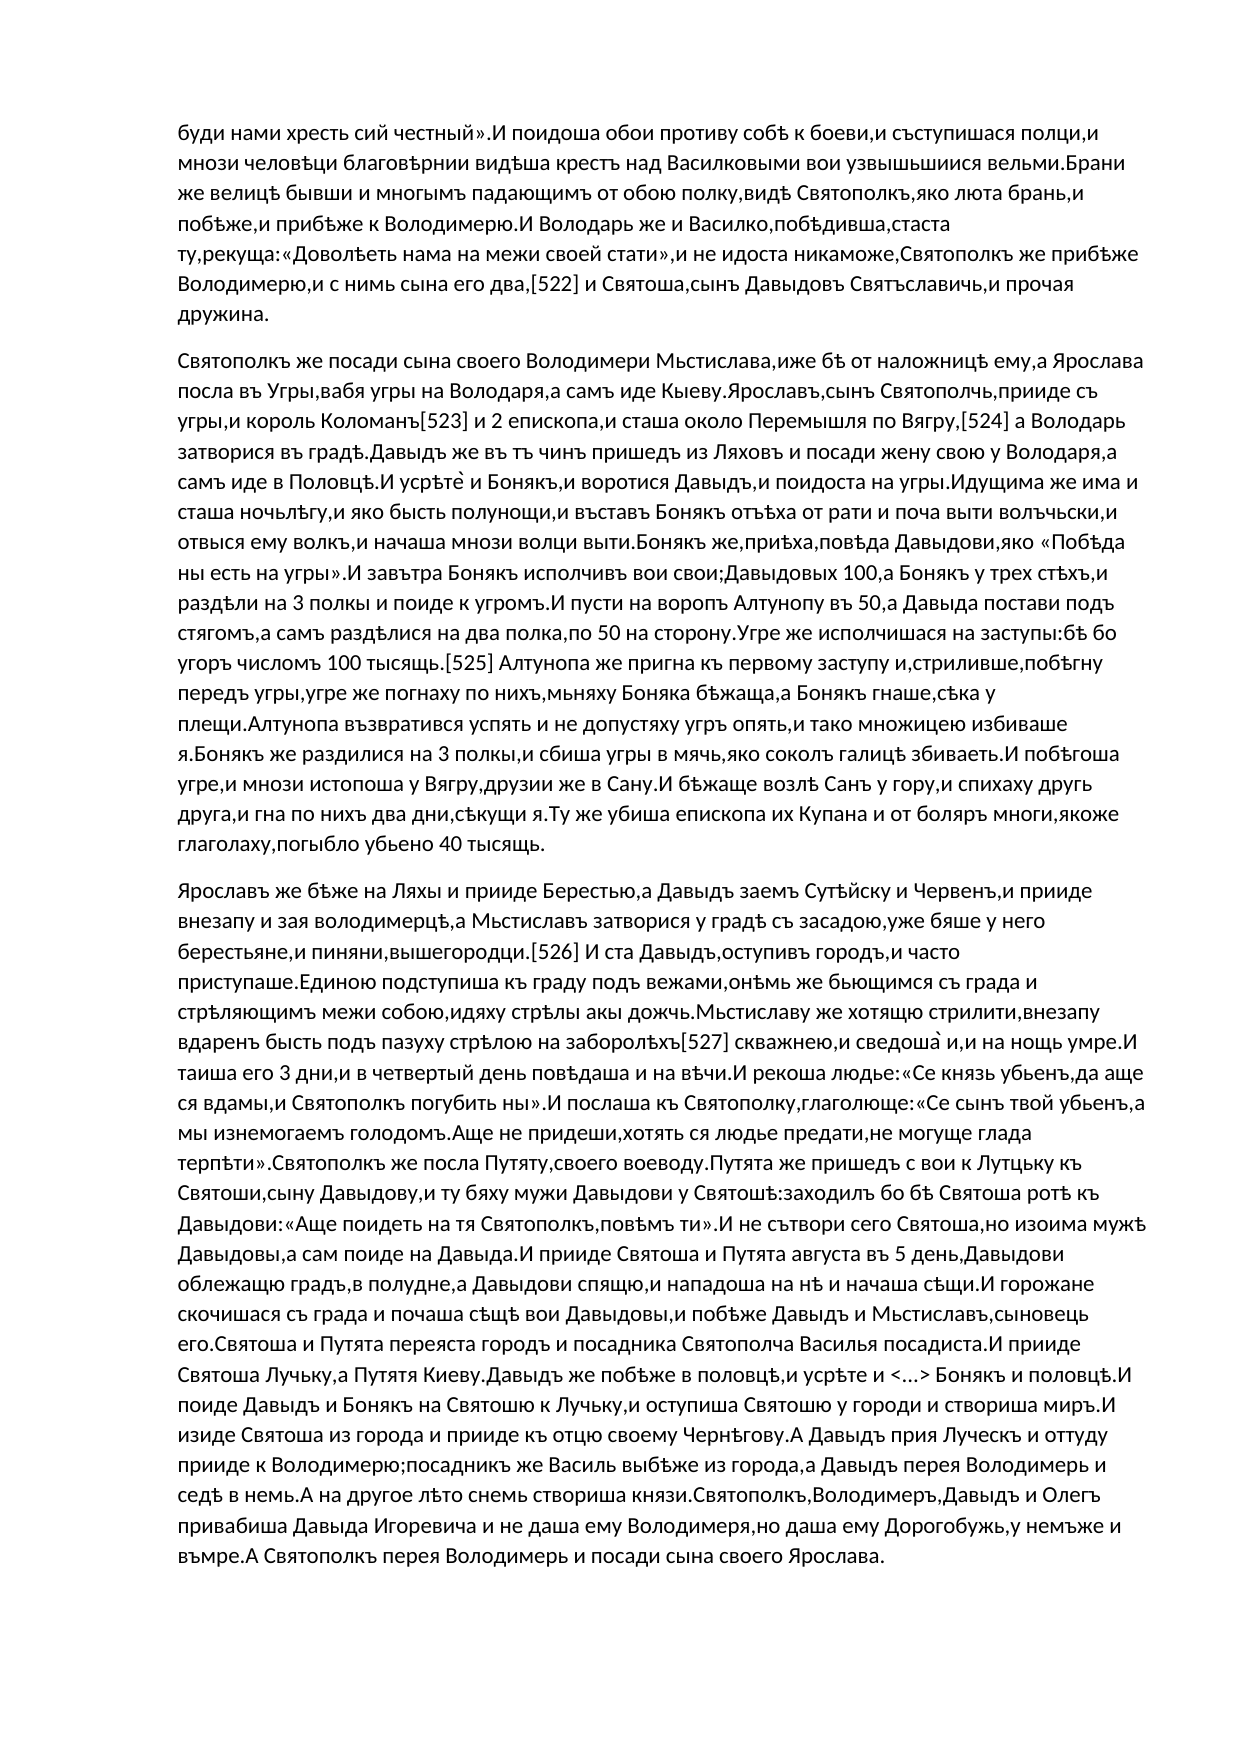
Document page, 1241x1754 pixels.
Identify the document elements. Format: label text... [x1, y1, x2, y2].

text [177, 118, 1152, 327]
text Ярославъ же бѣже на Ляхы и прииде Берестью,а Давыдъ заемъ Сутѣйску и Червенъ,и прииде внезапу и зая володимерцѣ,а Мьстиславъ затворися у градѣ съ засадою,уже бяше у него берестьяне,и пиняни,вышегородци.[526] И ста Давыдъ,оступивъ городъ,и часто приступаше.Единою подступиша къ граду подъ вежами,онѣмь же бьющимся съ града и стрѣляющимъ межи собою,идяху стрѣлы акы дожчь.Мьстиславу же хотящю стрилити,внезапу вдаренъ бысть подъ пазуху стрѣлою на заборолѣхъ[527] скважнею,и сведоша ̀и,и на нощь умре.И таиша его 3 дни,и в четвертый день повѣдаша и на вѣчи.И рекоша людье:«Се князь убьенъ,да аще ся вдамы,и Святополкъ погубить ны».И послаша къ Святополку,глаголюще:«Се сынъ твой убьенъ,а мы изнемогаемъ голодомъ.Аще не придеши,хотять ся людье предати,не могуще глада терпѣти».Святополкъ же посла Путяту,своего воеводу.Путята же пришедъ с вои к Лутцьку къ Святоши,сыну Давыдову,и ту бяху мужи Давыдови у Святошѣ:заходилъ бо бѣ Святоша ротѣ къ Давыдови:«Аще поидеть на тя Святополкъ,повѣмъ ти».И не сътвори сего Святоша,но изоима мужѣ Давыдовы,а сам поиде на Давыда.И прииде Святоша и Путята августа въ 5 день,Давыдови облежащю градъ,в полудне,а Давыдови спящю,и нападоша на нѣ и начаша сѣщи.И горожане скочишася съ града и почаша сѣщѣ вои Давыдовы,и побѣже Давыдъ и Мьстиславъ,сыновець его.Святоша и Путята переяста городъ и посадника Святополча Василья посадиста.И прииде Святоша Лучьку,а Путятя Киеву.Давыдъ же побѣже в половцѣ,и усрѣте и <...> Бонякъ и половцѣ.И поиде Давыдъ и Бонякъ на Святошю к Лучьку,и оступиша Святошю у городи и створиша миръ.И изиде Святоша из города и прииде къ отцю своему Чернѣгову.А Давыдъ прия Луческъ и оттуду прииде к Володимерю;посадникъ же Василь выбѣже из города,а Давыдъ перея Володимерь и седѣ в немь.А на другое лѣто снемь створиша князи.Святополкъ,Володимеръ,Давыдъ и Олегъ привабиша Давыда Игоревича и не даша ему Володимеря,но даша ему Дорогобужь,у немъже и въмре.А Святополкъ перея Володимерь и посади сына своего Ярослава. [177, 876, 1152, 1569]
text Святополкъ же посади сына своего Володимери Мьстислава,иже бѣ от наложницѣ ему,а Ярослава посла въ Угры,вабя угры на Володаря,а самъ иде Кыеву.Ярославъ,сынъ Святополчь,прииде съ угры,и король Коломанъ[523] и 2 епископа,и сташа около Перемышля по Вягру,[524] а Володарь затворися въ градѣ.Давыдъ же въ тъ чинъ пришедъ из Ляховъ и посади жену свою у Володаря,а самъ иде в Половцѣ.И усрѣте ̀и Бонякъ,и воротися Давыдъ,и поидоста на угры.Идущима же има и сташа ночьлѣгу,и яко бысть полунощи,и въставъ Бонякъ отъѣха от рати и поча выти волъчьски,и отвыся ему волкъ,и начаша мнози волци выти.Бонякъ же,приѣха,повѣда Давыдови,яко «Побѣда ны есть на угры».И завътра Бонякъ исполчивъ вои свои;Давыдовых 100,а Бонякъ у трех стѣхъ,и раздѣли на 3 полкы и поиде к угромъ.И пусти на воропъ Алтунопу въ 50,а Давыда постави подъ стягомъ,а самъ раздѣлися на два полка,по 50 на сторону.Угре же исполчишася на заступы:бѣ бо угоръ числомъ 100 тысящь.[525] Алтунопа же пригна къ первому заступу и,стриливше,побѣгну передъ угры,угре же погнаху по нихъ,мьняху Боняка бѣжаща,а Бонякъ гнаше,сѣка у плещи.Алтунопа възвратився успять и не допустяху угръ опять,и тако множицею избиваше я.Бонякъ же раздилися на 3 полкы,и сбиша угры в мячь,яко соколъ галицѣ збиваеть.И побѣгоша угре,и мнози истопоша у Вягру,друзии же в Сану.И бѣжаще возлѣ Санъ у гору,и спихаху другь друга,и гна по нихъ два дни,сѣкущи я.Ту же убиша епископа их Купана и от боляръ многи,якоже глаголаху,погыбло убьено 40 тысящь. [177, 346, 1152, 858]
